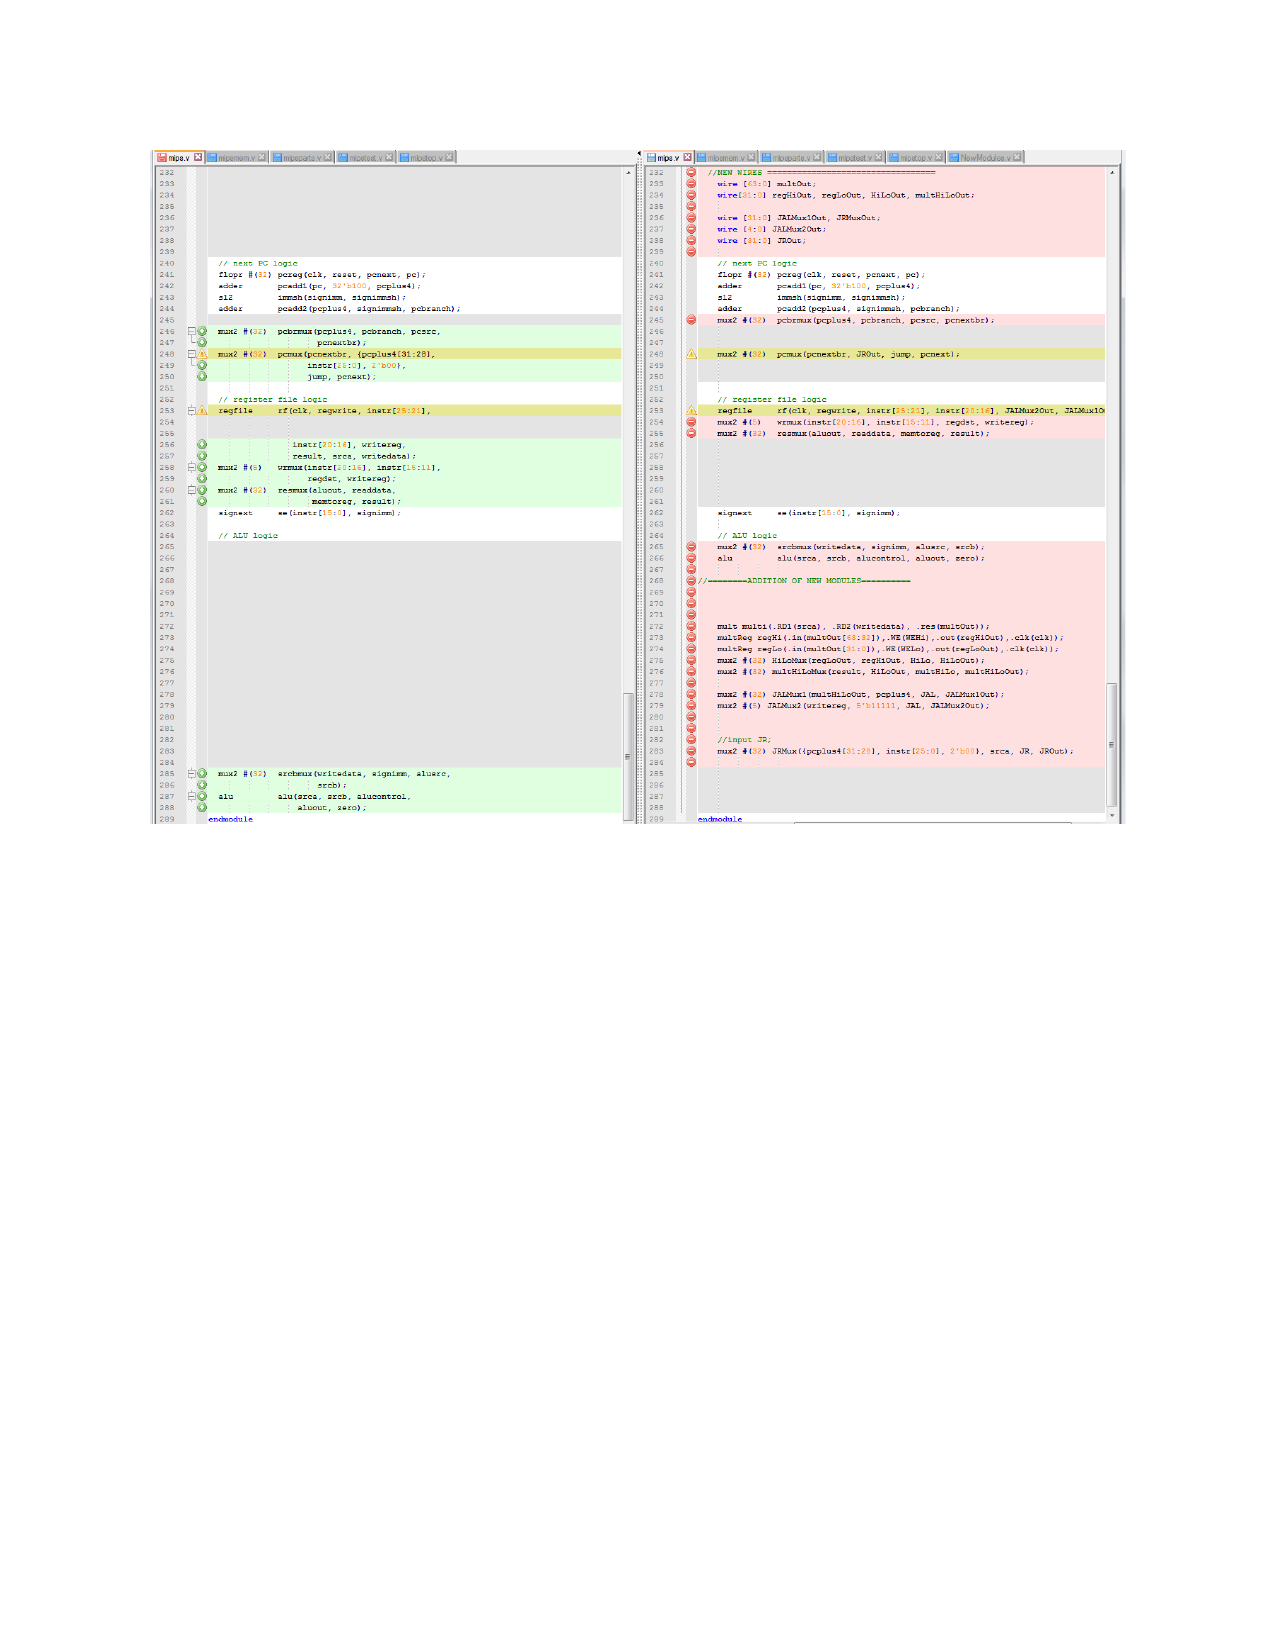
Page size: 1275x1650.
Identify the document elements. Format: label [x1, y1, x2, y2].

picture [150, 150, 1125, 824]
